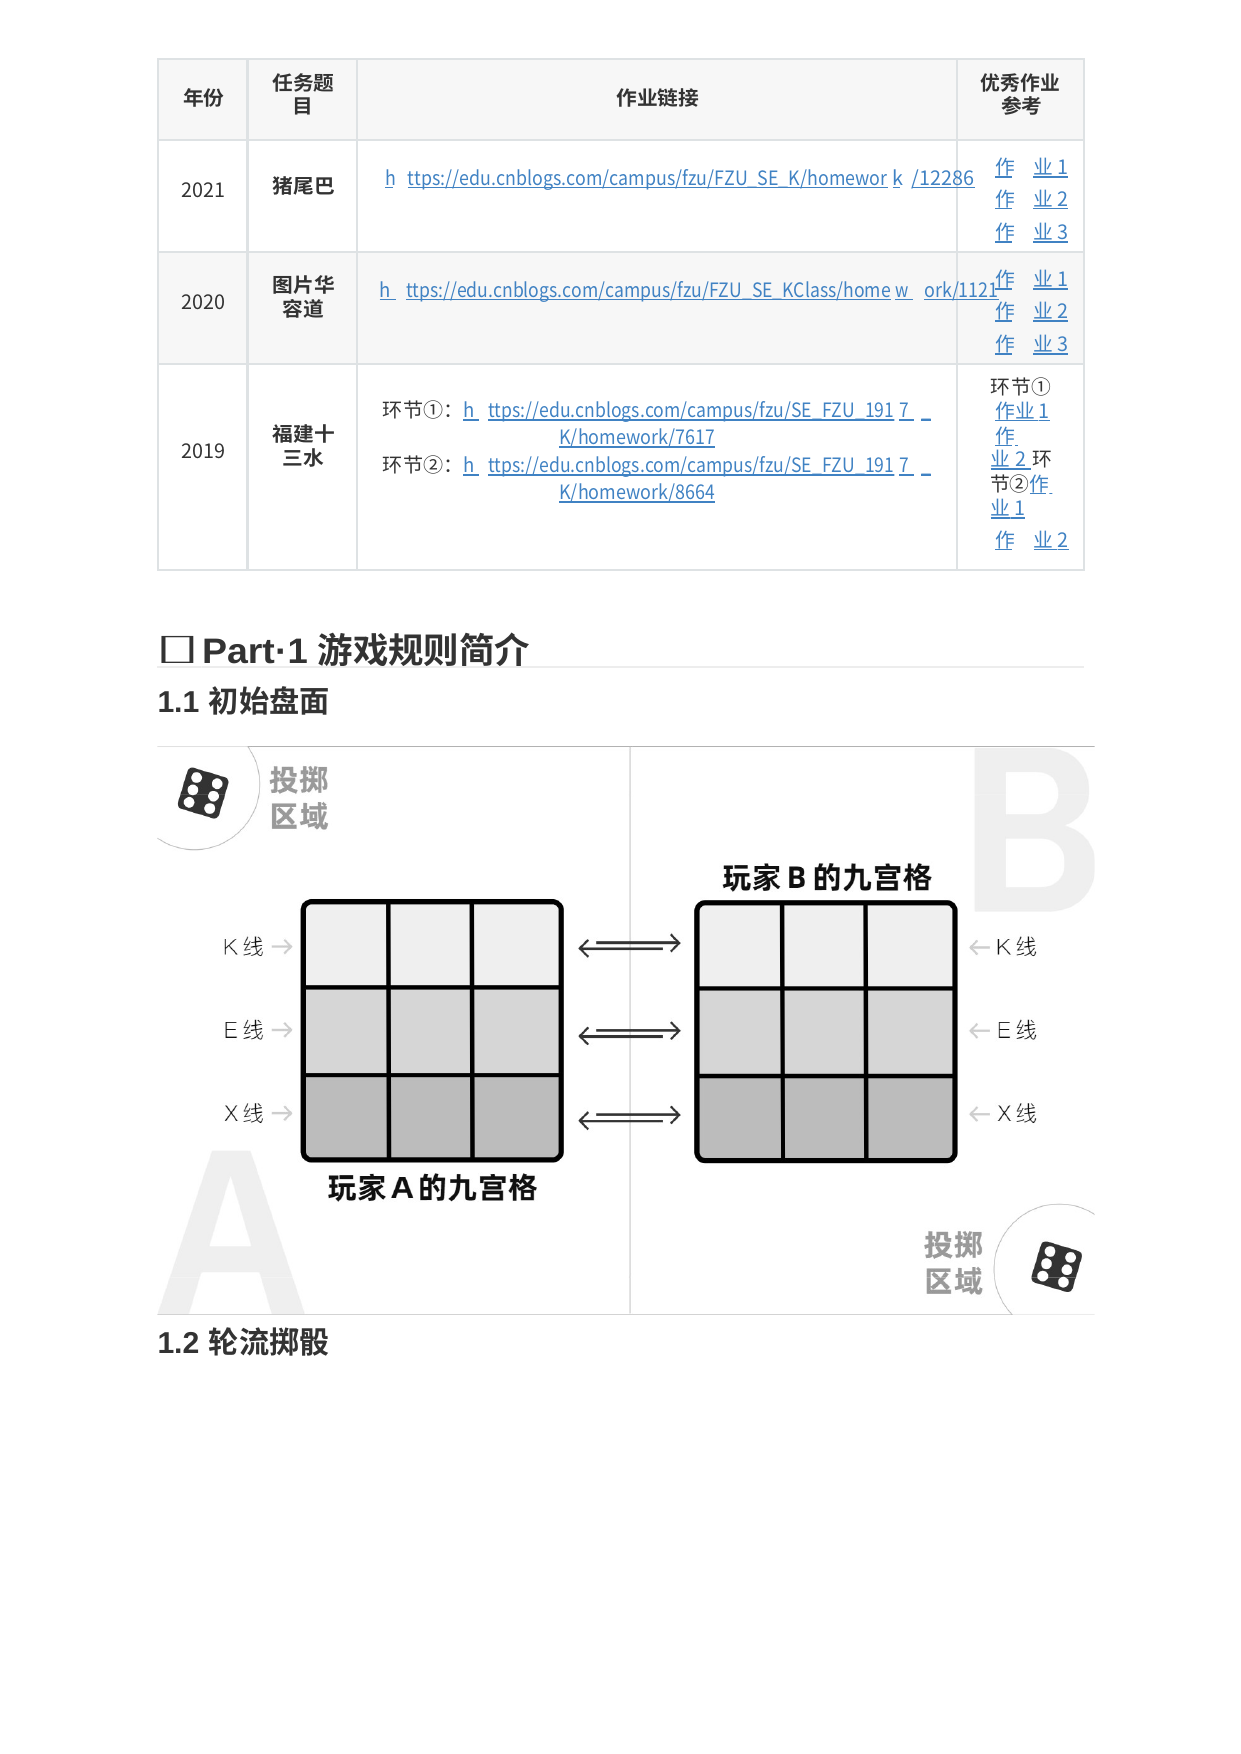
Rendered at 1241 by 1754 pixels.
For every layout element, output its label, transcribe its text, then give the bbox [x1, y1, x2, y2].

table_header 作业链接 [358, 60, 956, 139]
table_cell 2019 [159, 365, 246, 569]
table_cell h ttps://edu.cnblogs.com/campus/fzu/FZU_SE_K/homewor k /12286 [358, 141, 956, 251]
table_cell 环节①：h ttps://edu.cnblogs.com/campus/fzu/SE_FZU_191 7 _K/homework/7617 环节②：h ttps://edu.cnblogs.com/campus/fzu/SE_FZU_191 7 _K/homework/8664 [358, 365, 956, 569]
table_cell 作 业1 作 业2 作 业3 [958, 141, 1083, 251]
subtitle 🎲Part·1 游戏规则简介 [157, 622, 1096, 673]
table_cell 作 业1 作 业2 作 业3 [958, 253, 1083, 363]
table_cell 猪尾巴 [249, 141, 356, 251]
table_cell h ttps://edu.cnblogs.com/campus/fzu/FZU_SE_KClass/home w ork/11210 [358, 253, 956, 363]
table_cell 环节①作业1 作 业2 环节②作业1 作 业2 [958, 365, 1083, 569]
subtitle 初始盘面 [157, 677, 1096, 721]
picture [157, 746, 1095, 1315]
table_cell 2021 [159, 141, 246, 251]
table_header 优秀作业参考 [958, 60, 1083, 139]
table_header 任务题目 [249, 60, 356, 139]
table_cell 图片华容道 [249, 253, 356, 363]
table_cell 2020 [159, 253, 246, 363]
table_cell 福建十三水 [249, 365, 356, 569]
table_header 年份 [159, 60, 246, 139]
